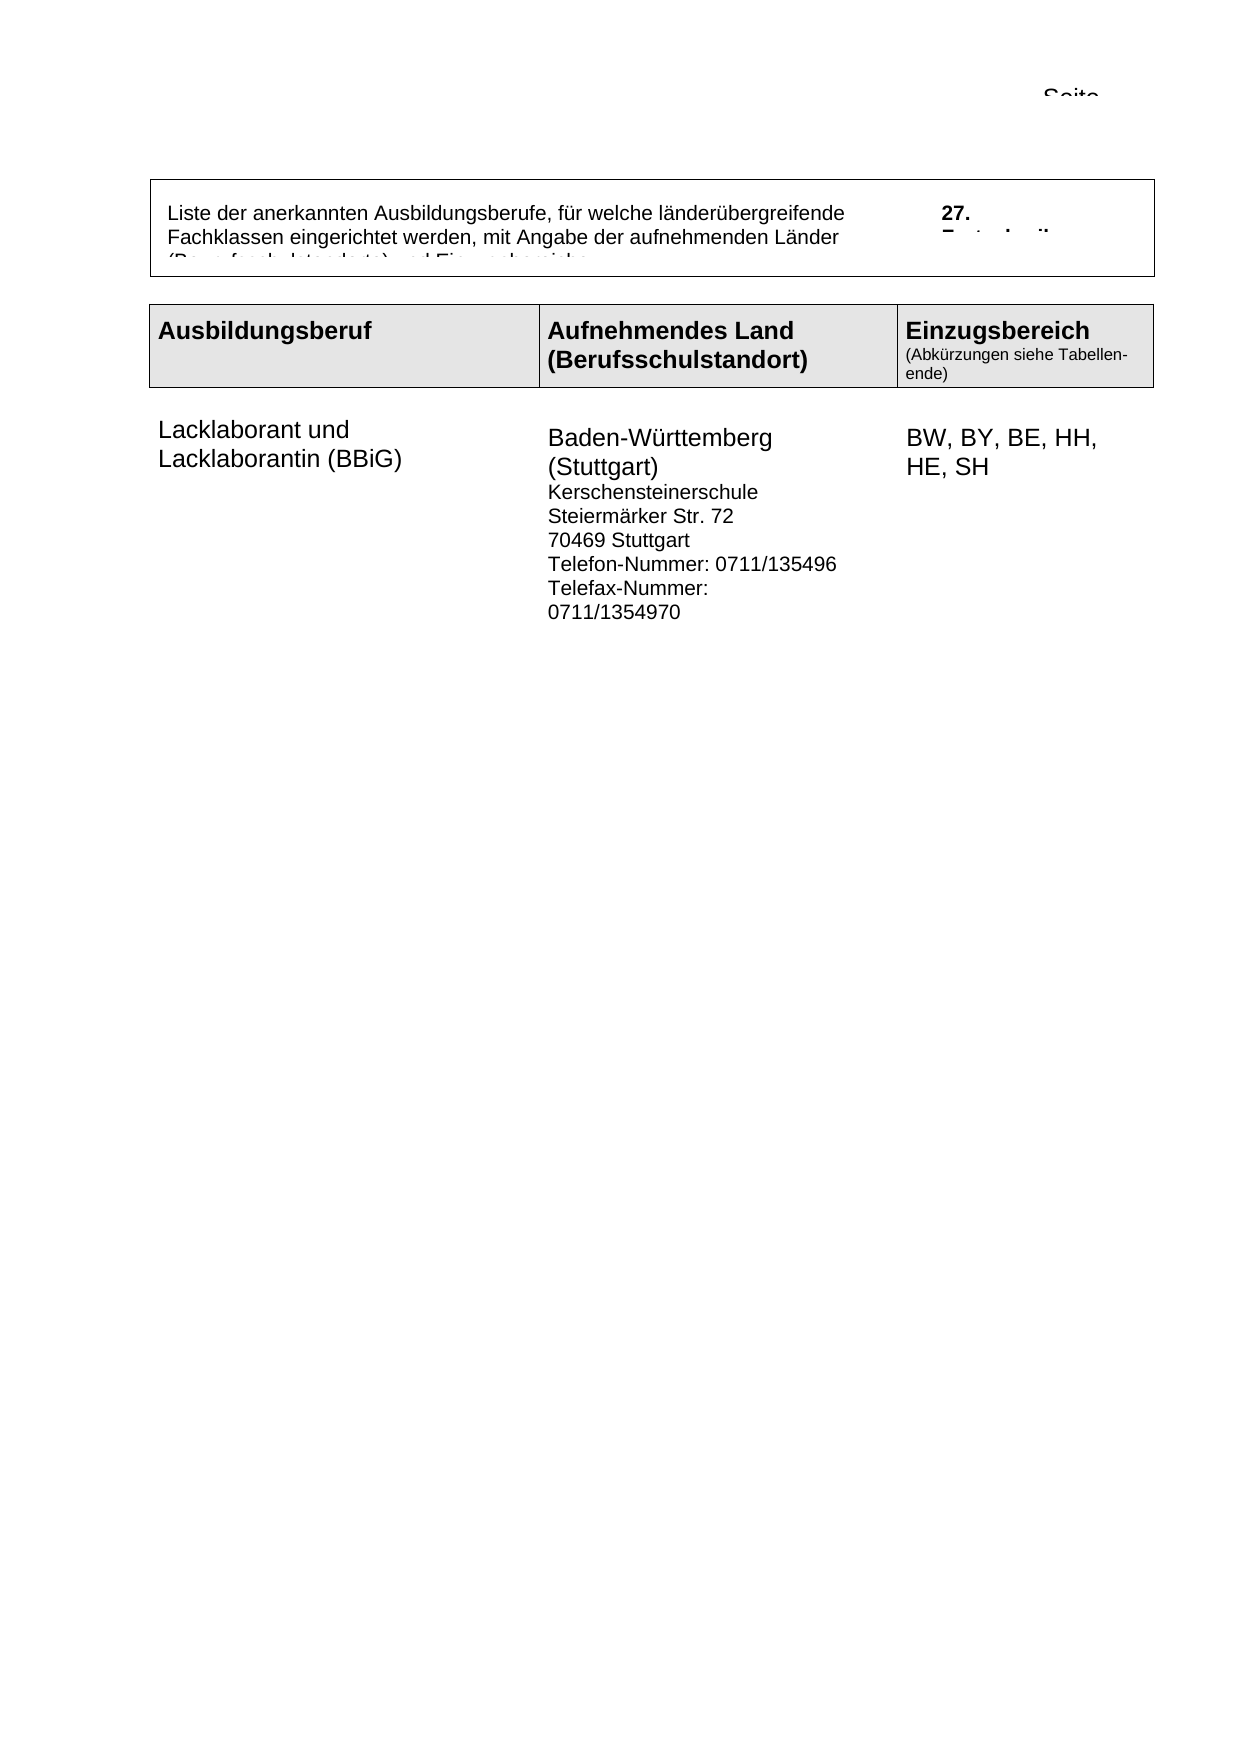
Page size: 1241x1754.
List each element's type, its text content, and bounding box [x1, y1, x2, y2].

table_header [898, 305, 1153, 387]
subtitle BW, BY, BE, HH, HE, SH [906, 423, 1100, 480]
text Baden-Württemberg (Stuttgart) Kerschensteinerschule Steiermärker Str. 72 [548, 423, 775, 528]
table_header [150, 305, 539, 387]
text 70469 Stuttgart [548, 528, 766, 552]
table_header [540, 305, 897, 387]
text Telefon-Nummer: 0711/135496 Telefax-Nummer: 0711/1354970 [548, 552, 847, 624]
subtitle Lacklaborant und Lacklaborantin (BBiG) [158, 415, 405, 473]
